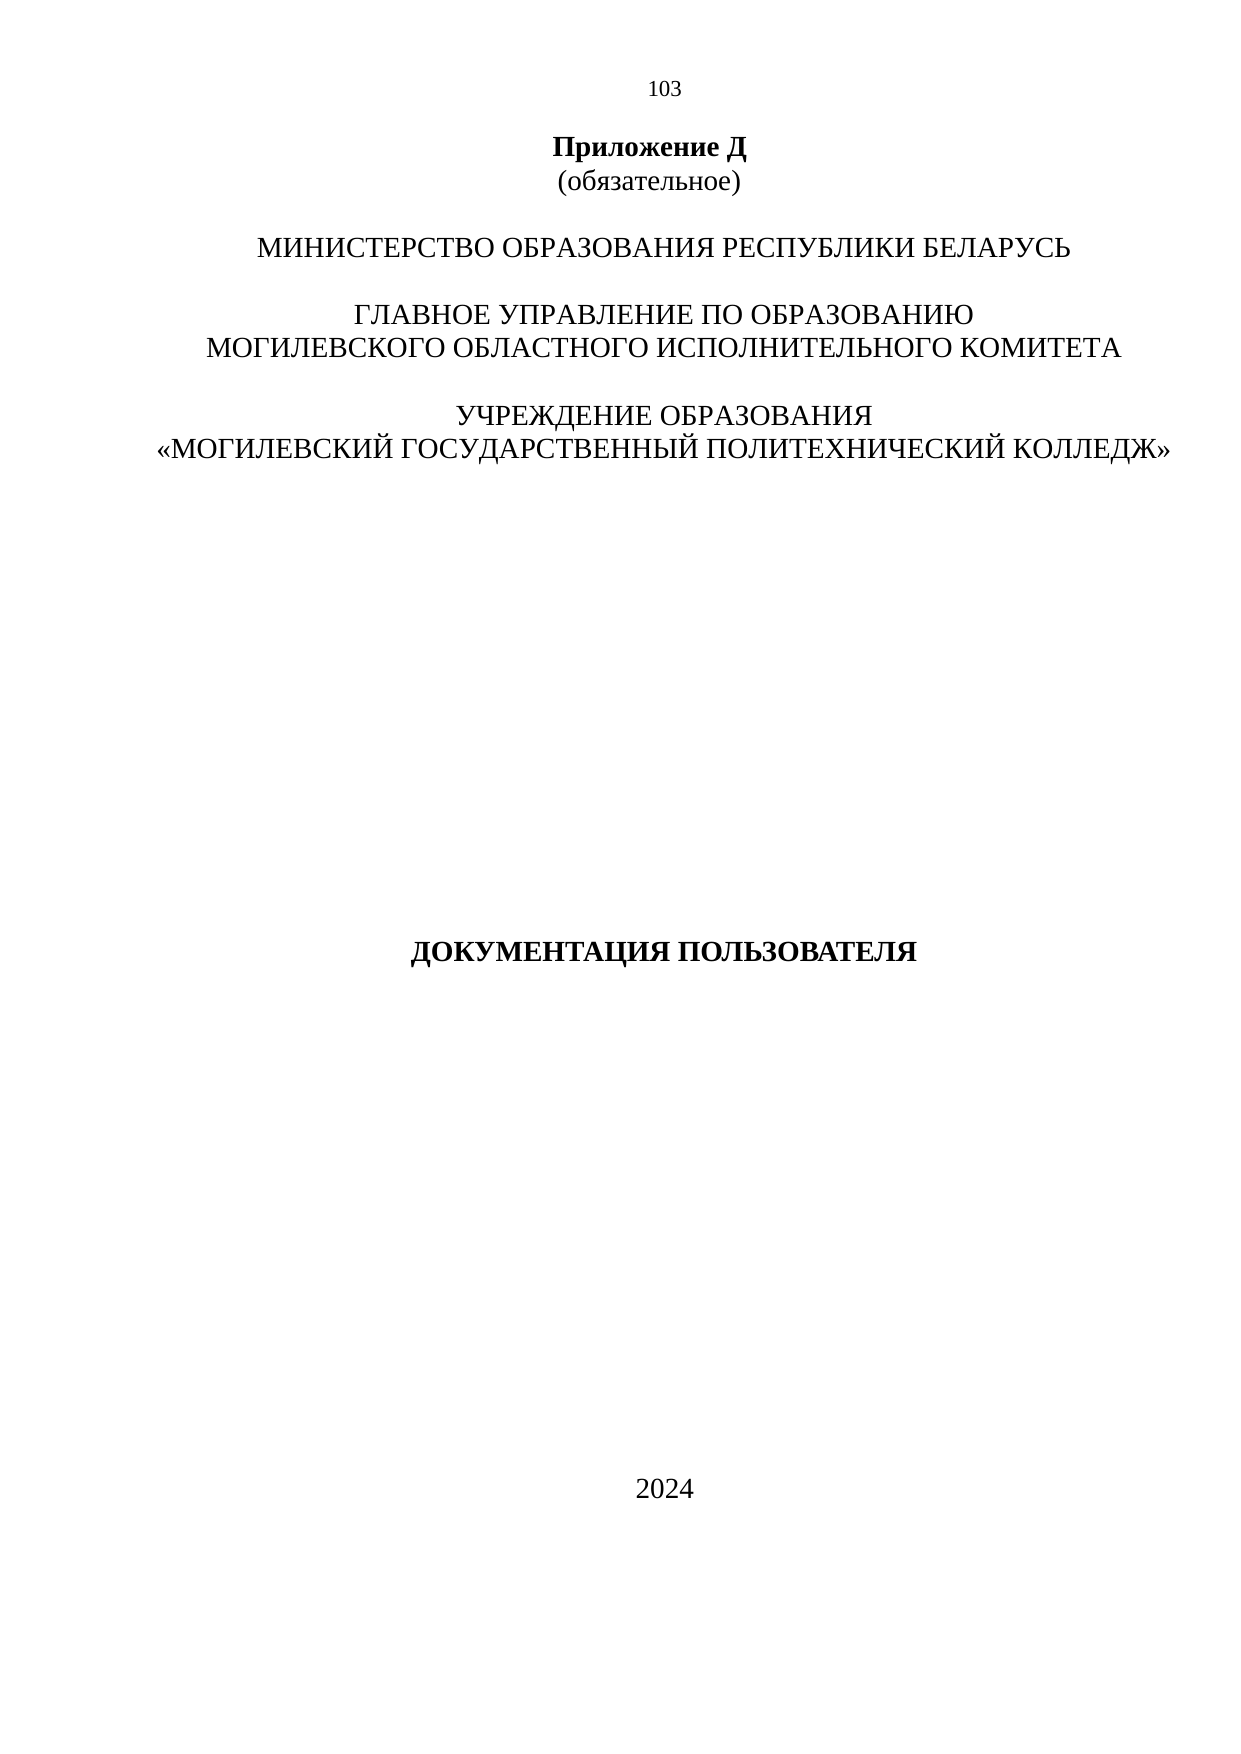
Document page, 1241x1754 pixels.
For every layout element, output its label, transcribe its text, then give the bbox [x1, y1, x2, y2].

text ДОКУМЕНТАЦИЯ ПОЛЬЗОВАТЕЛЯ [147, 934, 1181, 968]
text ГЛАВНОЕ УПРАВЛЕНИЕ ПО ОБРАЗОВАНИЮ [147, 297, 1181, 331]
text МИНИСТЕРСТВО ОБРАЗОВАНИЯ РЕСПУБЛИКИ БЕЛАРУСЬ [147, 230, 1181, 263]
text МОГИЛЕВСКОГО ОБЛАСТНОГО ИСПОЛНИТЕЛЬНОГО КОМИТЕТА [147, 331, 1181, 364]
text (обязательное) [117, 163, 1181, 196]
text 2024 [148, 1471, 1181, 1504]
text Приложение Д [118, 129, 1181, 163]
text «МОГИЛЕВСКИЙ ГОСУДАРСТВЕННЫЙ ПОЛИТЕХНИЧЕСКИЙ КОЛЛЕДЖ» [147, 431, 1181, 465]
text УЧРЕЖДЕНИЕ ОБРАЗОВАНИЯ [147, 398, 1181, 431]
